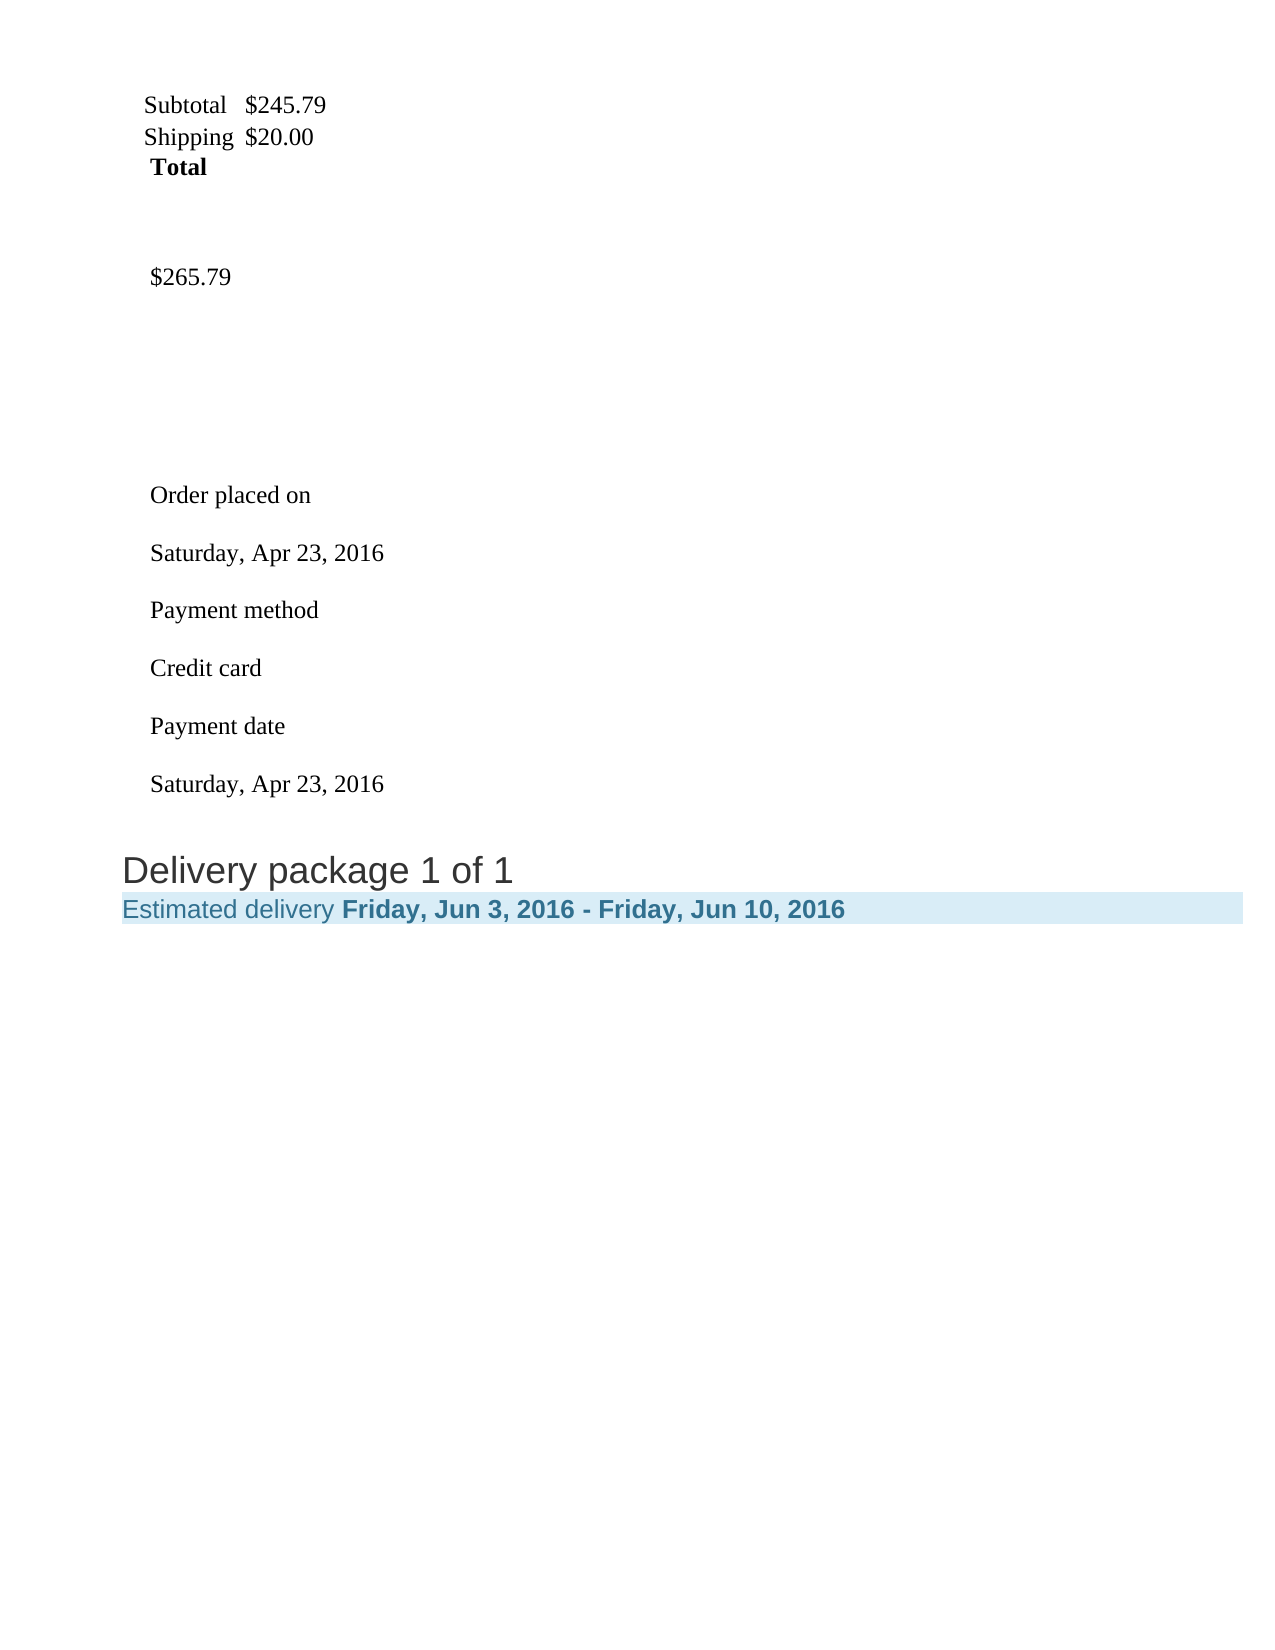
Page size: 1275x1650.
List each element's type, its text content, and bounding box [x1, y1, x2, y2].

text Order placed on [150, 480, 1215, 508]
table_cell $20.00 [243, 121, 336, 152]
text Estimated delivery Friday, Jun 3, 2016 - Friday, Jun 10, 2016 [122, 892, 1243, 924]
text Saturday, Apr 23, 2016 [150, 769, 1215, 798]
subtitle Delivery package 1 of 1 [122, 798, 1243, 892]
text $265.79 [150, 262, 1215, 290]
text Total [150, 152, 1215, 181]
table_header Subtotal [142, 89, 243, 121]
text Credit card [150, 653, 1215, 682]
text Payment method [150, 596, 1215, 624]
table_cell Shipping [142, 121, 243, 152]
text Saturday, Apr 23, 2016 [150, 538, 1215, 566]
text Payment date [150, 711, 1215, 740]
table_header $245.79 [243, 89, 336, 121]
